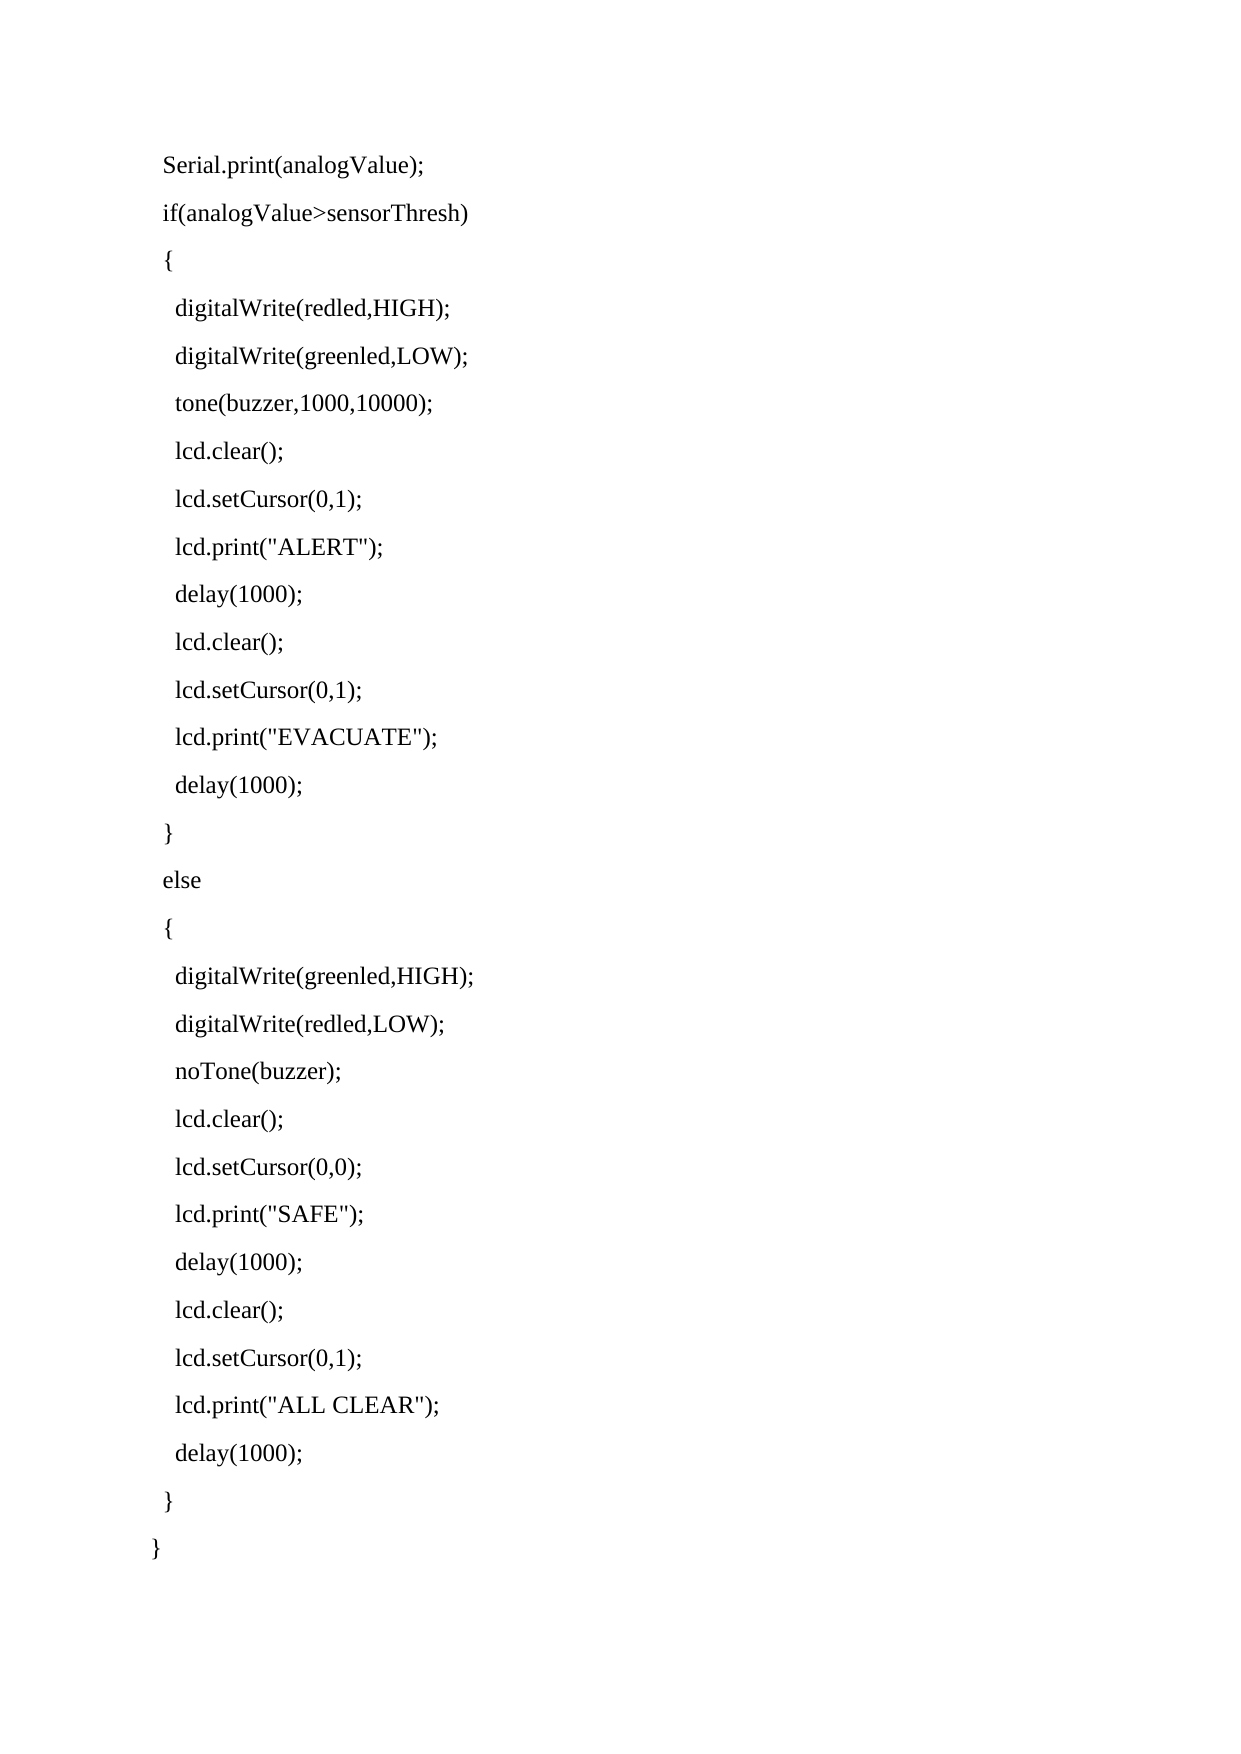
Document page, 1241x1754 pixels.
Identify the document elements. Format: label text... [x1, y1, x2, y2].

text lcd.setCursor(0,1); [150, 1343, 1090, 1371]
text lcd.setCursor(0,1); [150, 484, 1090, 513]
text delay(1000); [150, 1438, 1090, 1467]
text delay(1000); [150, 1247, 1090, 1276]
text { [150, 245, 1090, 274]
text lcd.clear(); [150, 436, 1090, 465]
text digitalWrite(redled,LOW); [150, 1009, 1090, 1037]
text delay(1000); [150, 579, 1090, 608]
text } [150, 1533, 1090, 1562]
text digitalWrite(redled,HIGH); [150, 293, 1090, 322]
text digitalWrite(greenled,LOW); [150, 341, 1090, 369]
text } [150, 818, 1090, 847]
text lcd.print("SAFE"); [150, 1199, 1090, 1228]
text Serial.print(analogValue); [150, 150, 1090, 179]
text tone(buzzer,1000,10000); [150, 388, 1090, 417]
text } [150, 1486, 1090, 1514]
text delay(1000); [150, 770, 1090, 799]
text lcd.print("ALERT"); [150, 532, 1090, 560]
text digitalWrite(greenled,HIGH); [150, 961, 1090, 990]
text lcd.print("EVACUATE"); [150, 722, 1090, 751]
text lcd.setCursor(0,1); [150, 675, 1090, 703]
text lcd.setCursor(0,0); [150, 1152, 1090, 1181]
text lcd.clear(); [150, 627, 1090, 656]
text lcd.clear(); [150, 1295, 1090, 1324]
text { [150, 913, 1090, 942]
text else [150, 866, 1090, 894]
text lcd.print("ALL CLEAR"); [150, 1390, 1090, 1419]
text lcd.clear(); [150, 1104, 1090, 1133]
text noTone(buzzer); [150, 1056, 1090, 1085]
text if(analogValue>sensorThresh) [150, 198, 1090, 226]
